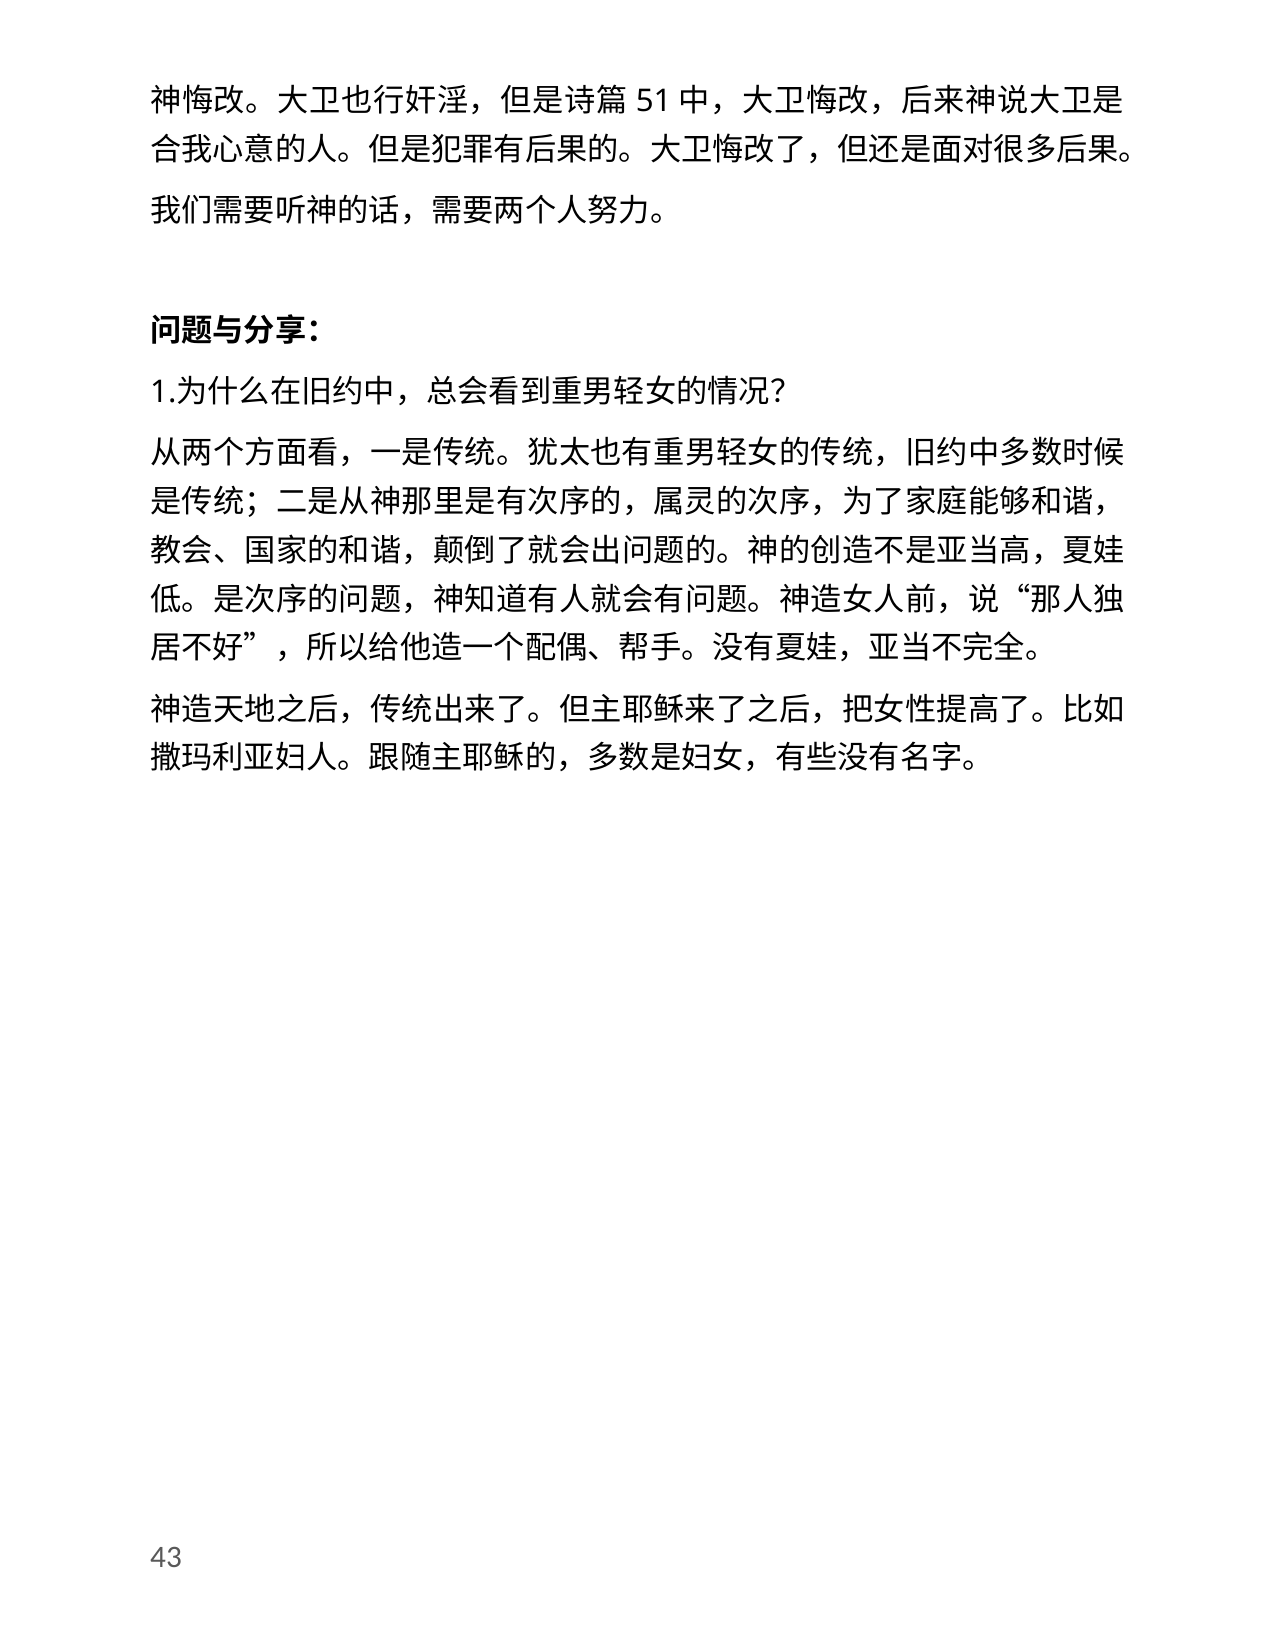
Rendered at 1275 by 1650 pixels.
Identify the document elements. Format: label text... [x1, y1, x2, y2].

list 1.为什么在旧约中，总会看到重男轻女的情况？ [150, 366, 1125, 412]
list 我们需要听神的话，需要两个人努力。 [150, 185, 1125, 230]
list 神造天地之后，传统出来了。但主耶稣来了之后，把女性提高了。比如撒玛利亚妇人。跟随主耶稣的，多数是妇女，有些没有名字。 [150, 684, 1125, 778]
list 从两个方面看，一是传统。犹太也有重男轻女的传统，旧约中多数时候是传统；二是从神那里是有次序的，属灵的次序，为了家庭能够和谐，教会、国家的和谐，颠倒了就会出问题的。神的创造不是亚当高，夏娃低。是次序的问题，神知道有人就会有问题。神造女人前，说“那人独居不好”，所以给他造一个配偶、帮手。没有夏娃，亚当不完全。 [150, 428, 1125, 668]
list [150, 75, 1125, 169]
list 问题与分享： [150, 305, 1125, 350]
